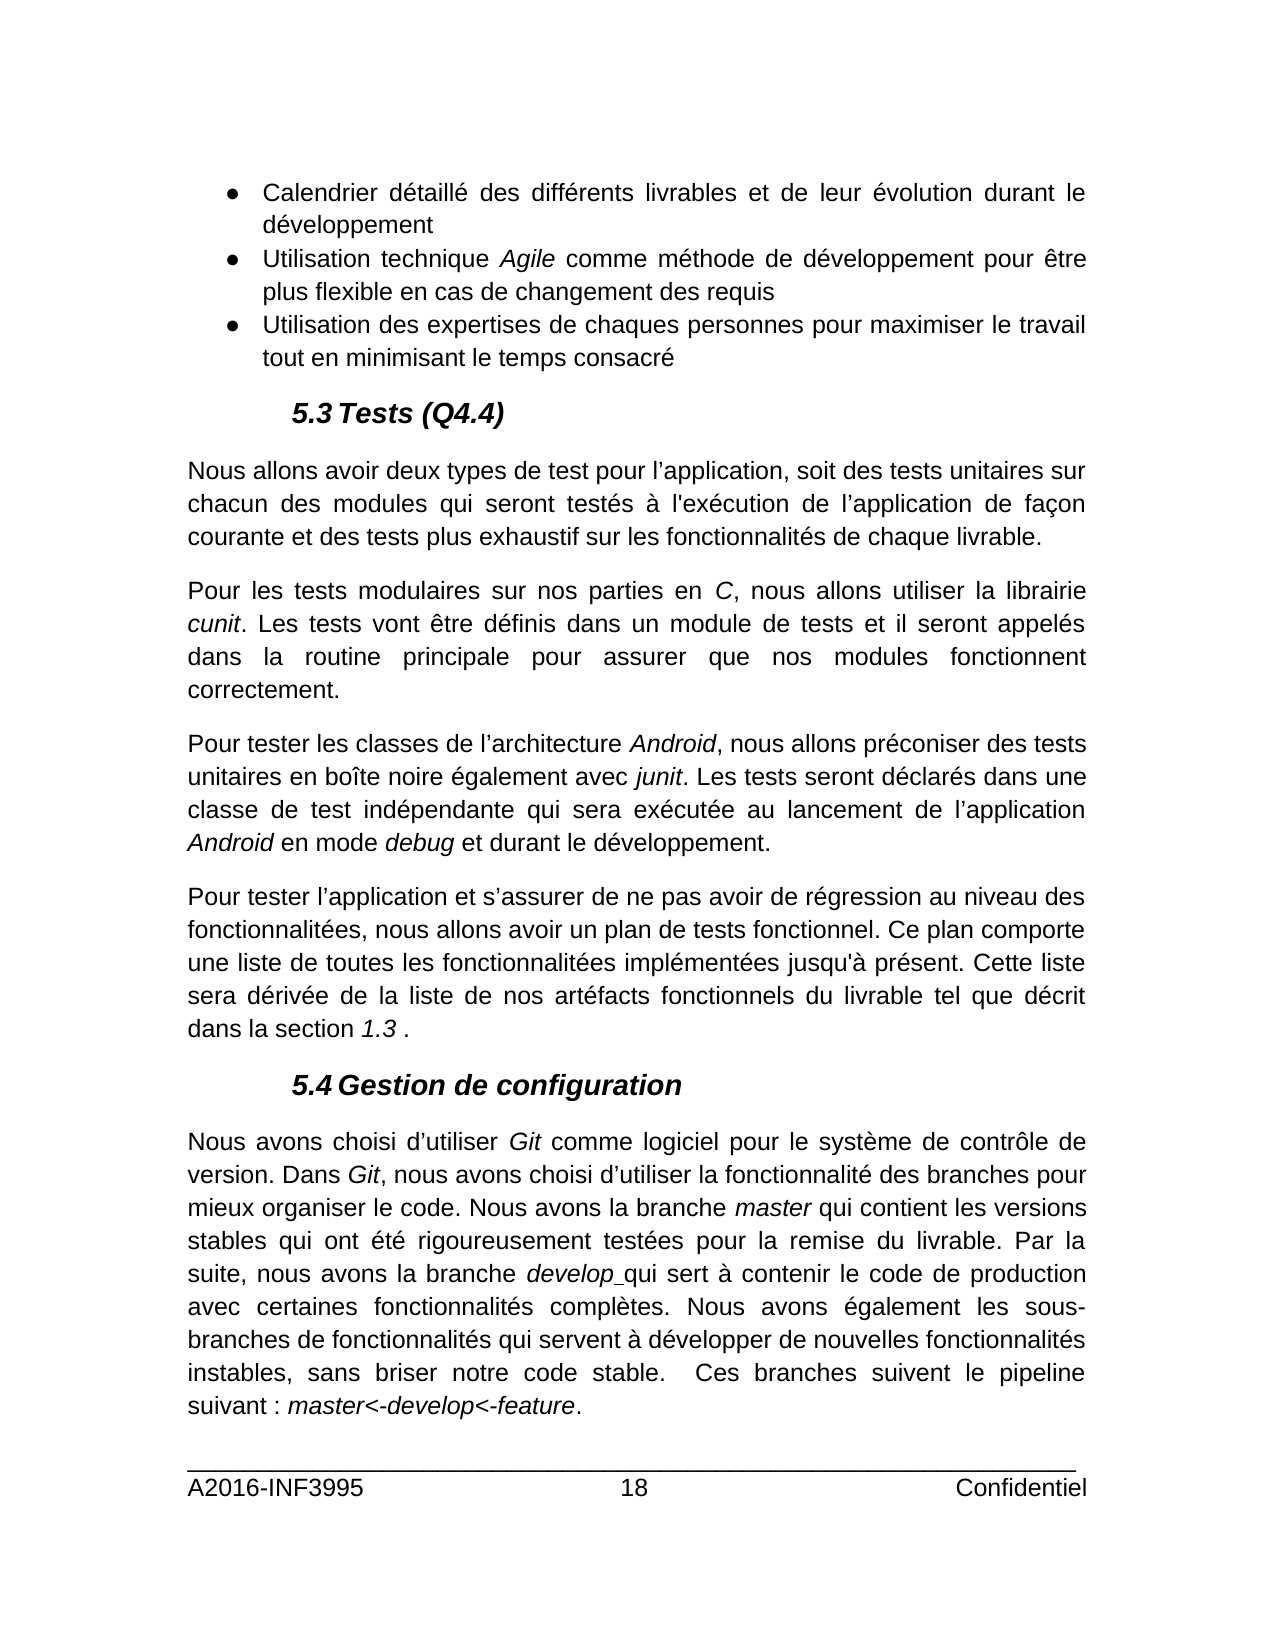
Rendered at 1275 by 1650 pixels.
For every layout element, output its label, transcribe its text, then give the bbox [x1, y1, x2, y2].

list Calendrier détaillé des différents livrables et de leur évolution durant le développement [225, 177, 1087, 239]
list Utilisation des expertises de chaques personnes pour maximiser le travail tout en minimisant le temps consacré [225, 309, 1087, 371]
text Pour les tests modulaires sur nos parties en C, nous allons utiliser la librairie cunit. Les tests vont être définis dans un module de tests et il seront appelés dans la routine principale pour assurer que nos modules fonctionnent correctement. [187, 576, 1087, 703]
subtitle Gestion de configuration [262, 1067, 1087, 1101]
subtitle Tests (Q4.4) [262, 396, 1087, 430]
list Utilisation technique Agile comme méthode de développement pour être plus flexible en cas de changement des requis [225, 243, 1087, 305]
text Pour tester l’application et s’assurer de ne pas avoir de régression au niveau des fonctionnalitées, nous allons avoir un plan de tests fonctionnel. Ce plan comporte une liste de toutes les fonctionnalitées implémentées jusqu'à présent. Cette liste sera dérivée de la liste de nos artéfacts fonctionnels du livrable tel que décrit dans la section 1.3 . [187, 882, 1087, 1042]
text Nous allons avoir deux types de test pour l’application, soit des tests unitaires sur chacun des modules qui seront testés à l'exécution de l’application de façon courante et des tests plus exhaustif sur les fonctionnalités de chaque livrable. [187, 456, 1087, 551]
text Nous avons choisi d’utiliser Git comme logiciel pour le système de contrôle de version. Dans Git, nous avons choisi d’utiliser la fonctionnalité des branches pour mieux organiser le code. Nous avons la branche master qui contient les versions stables qui ont été rigoureusement testées pour la remise du livrable. Par la suite, nous avons la branche develop qui sert à contenir le code de production avec certaines fonctionnalités complètes. Nous avons également les sous-branches de fonctionnalités qui servent à développer de nouvelles fonctionnalités instables, sans briser notre code stable. Ces branches suivent le pipeline suivant : master<-develop<-feature. [187, 1127, 1087, 1420]
text Pour tester les classes de l’architecture Android, nous allons préconiser des tests unitaires en boîte noire également avec junit. Les tests seront déclarés dans une classe de test indépendante qui sera exécutée au lancement de l’application Android en mode debug et durant le développement. [187, 729, 1087, 856]
